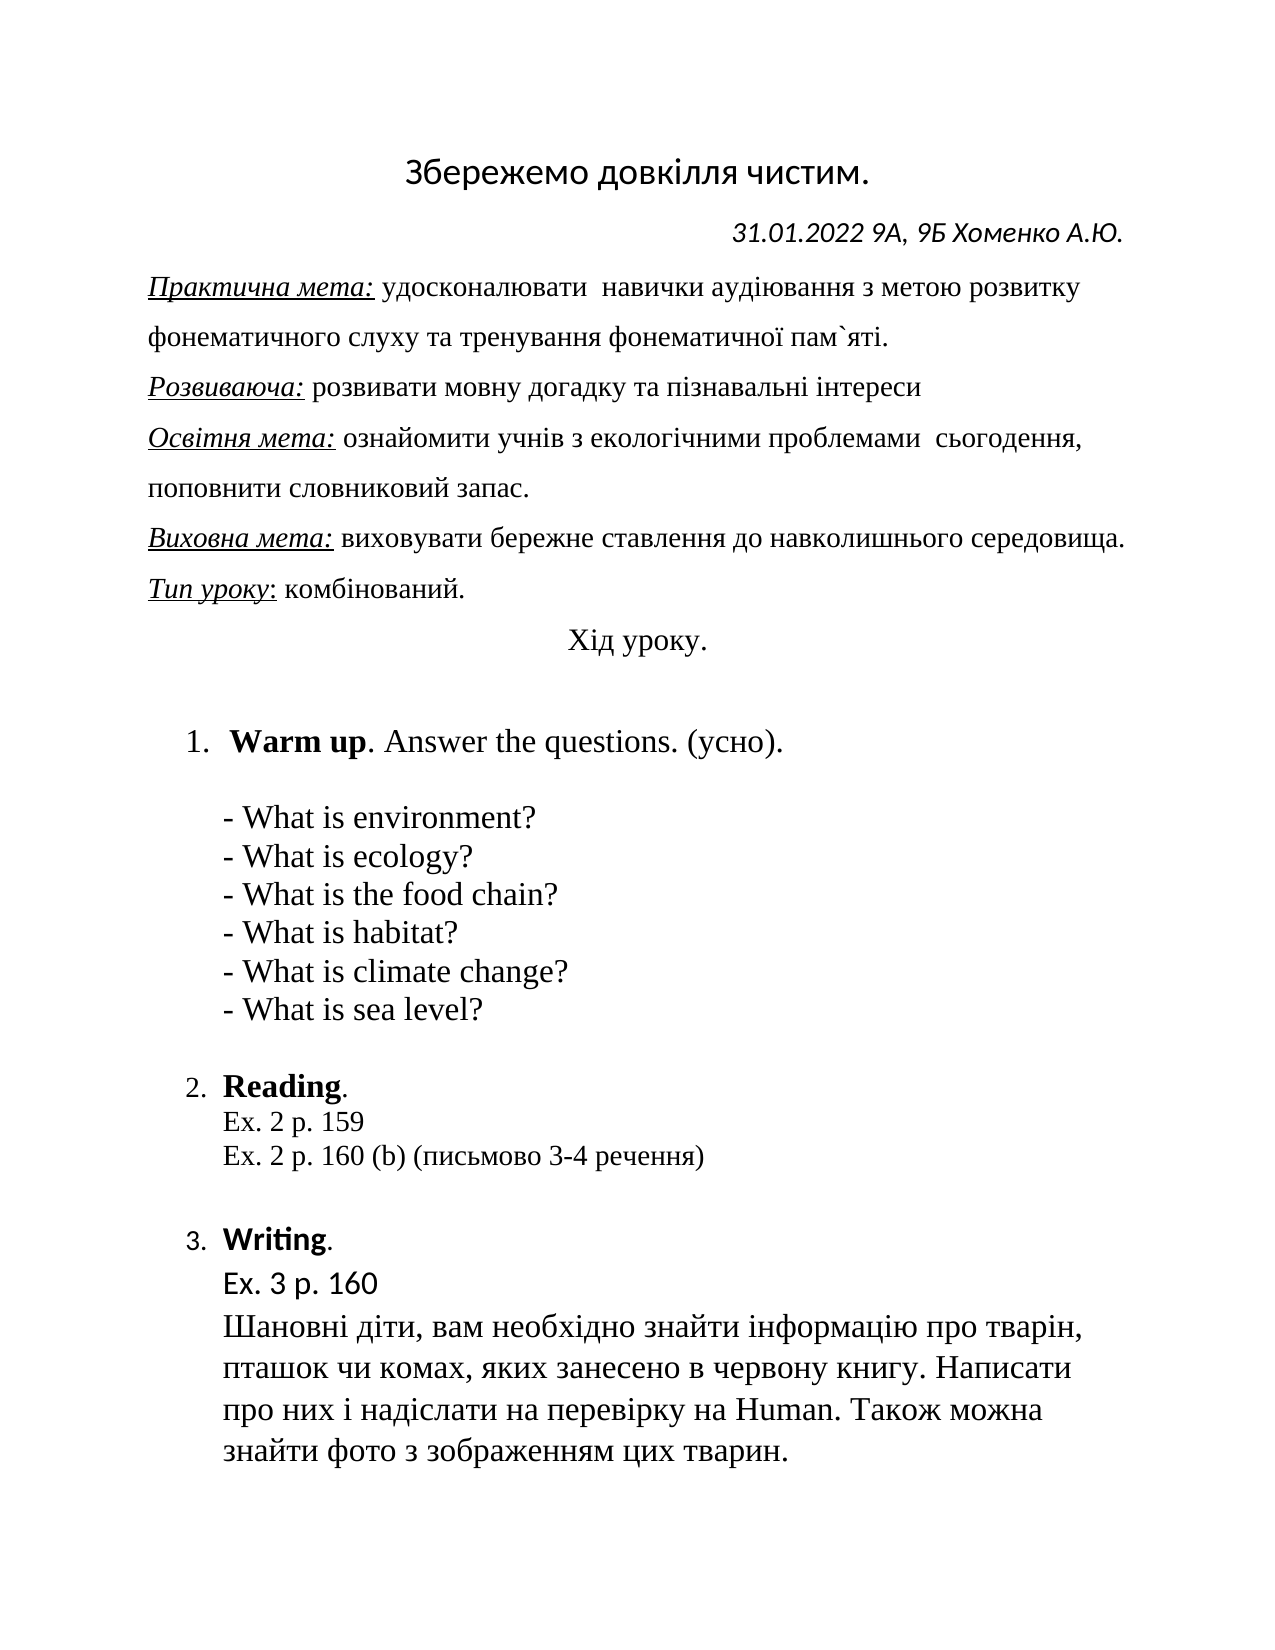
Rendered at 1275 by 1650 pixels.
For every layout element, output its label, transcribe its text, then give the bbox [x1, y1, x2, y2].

text - What is the food chain? [223, 874, 1127, 913]
text Тип уроку: комбінований. [148, 571, 1127, 604]
text Розвиваюча: розвивати мовну догадку та пізнавальні інтереси [148, 369, 1127, 403]
text - What is habitat? [223, 913, 1127, 951]
text Збережемо довкілля чистим. [148, 148, 1127, 193]
text Хід уроку. [148, 621, 1127, 657]
text Виховна мета: виховувати бережне ставлення до навколишнього середовища. [148, 520, 1127, 554]
list Шановні діти, вам необхідно знайти інформацію про тварін, пташок чи комах, яких занесено в червону книгу. Написати про них і надіслати на перевірку на Human. Також можна знайти фото з зображенням цих тварин. [223, 1306, 1127, 1468]
text - What is sea level? [223, 989, 1127, 1028]
list Reading. [185, 1066, 1127, 1104]
list Writing. [185, 1218, 1127, 1259]
text Практична мета: удосконалювати навички аудіювання з метою розвитку фонематичного слуху та тренування фонематичної пам`яті. [148, 269, 1127, 353]
list Ex. 3 p. 160 [223, 1262, 1127, 1303]
list Ex. 2 p. 160 (b) (письмово 3-4 речення) [223, 1138, 1127, 1171]
text 31.01.2022 9А, 9Б Хоменко А.Ю. [148, 214, 1127, 249]
list Ex. 2 p. 159 [223, 1104, 1127, 1138]
list Warm up. Answer the questions. (усно). [185, 721, 1127, 759]
text - What is environment? [223, 798, 1127, 836]
text - What is climate change? [223, 951, 1127, 989]
text - What is ecology? [223, 836, 1127, 874]
text Освітня мета: ознайомити учнів з екологічними проблемами сьогодення, поповнити словниковий запас. [148, 420, 1127, 504]
